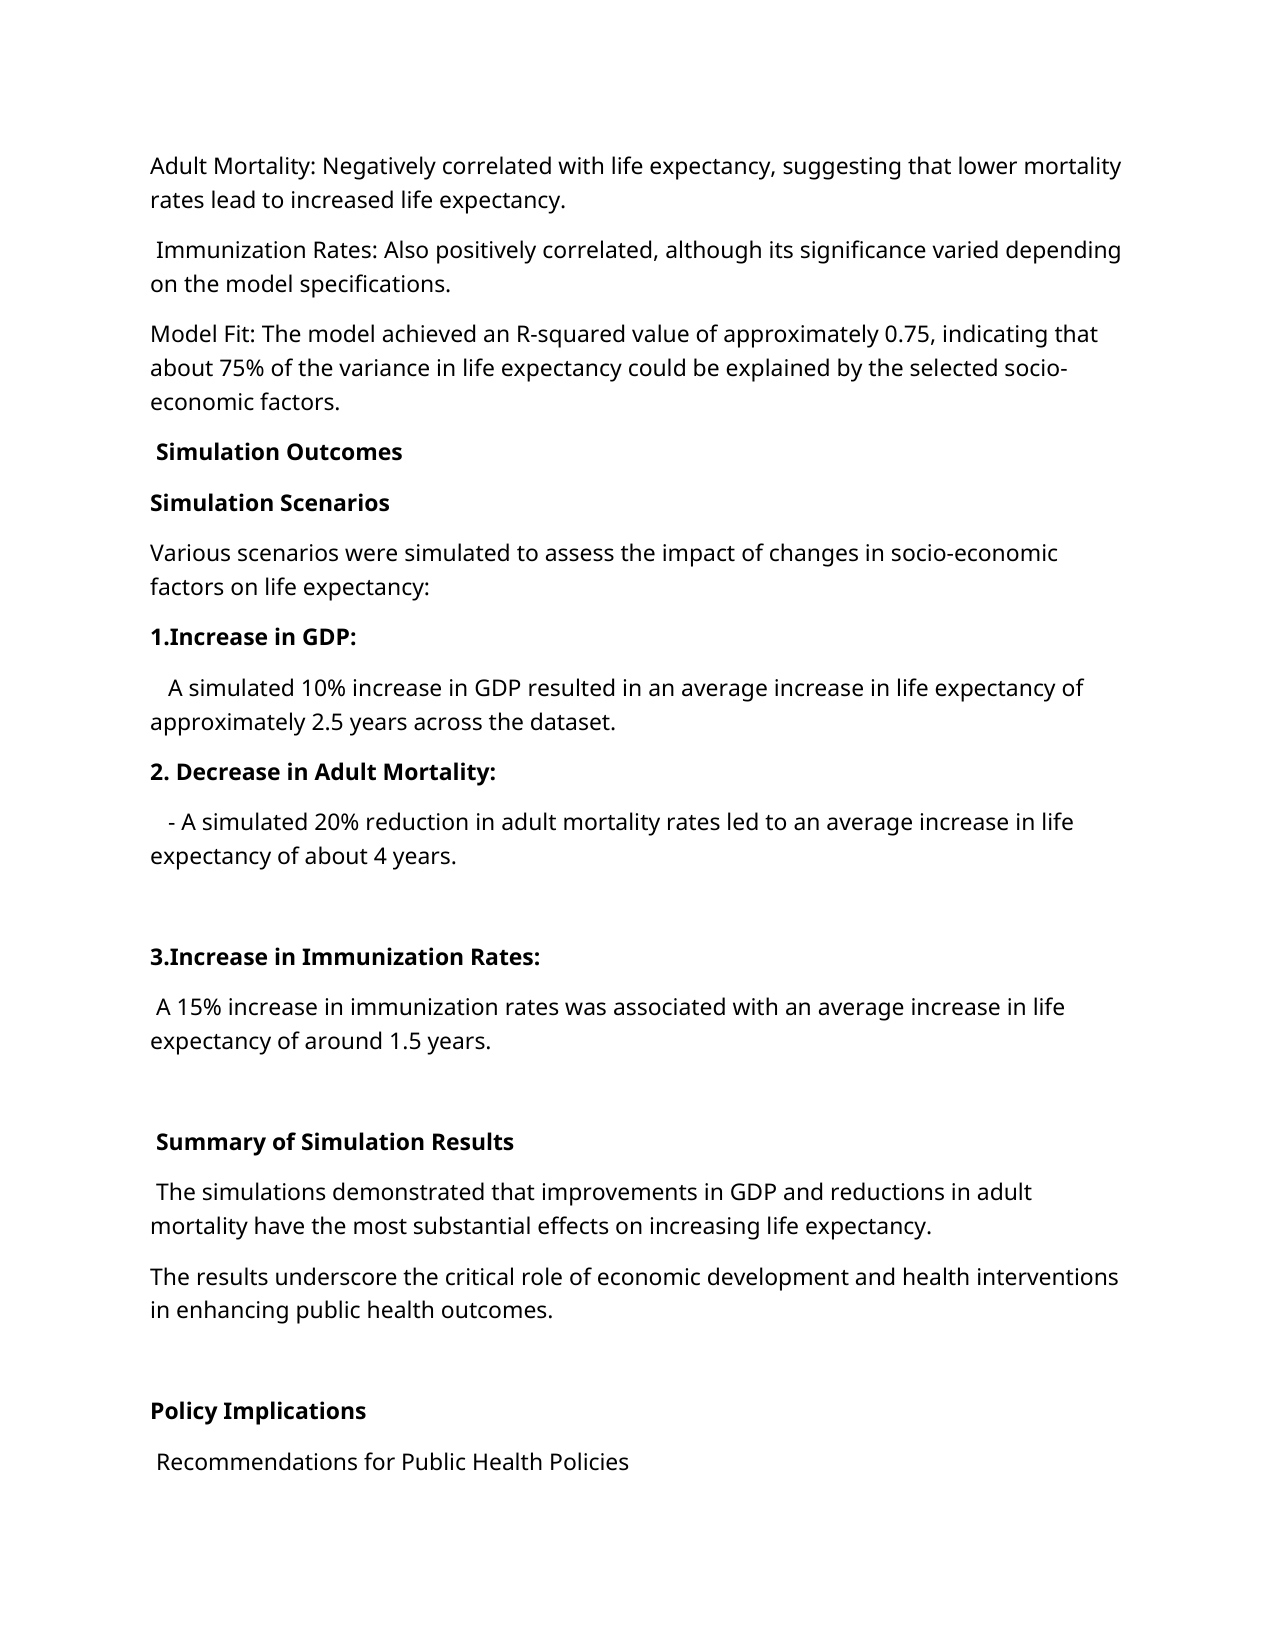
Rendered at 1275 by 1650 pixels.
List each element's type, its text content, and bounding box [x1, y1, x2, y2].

text Simulation Scenarios [150, 487, 1125, 518]
text A simulated 10% increase in GDP resulted in an average increase in life expectancy of approximately 2.5 years across the dataset. [150, 672, 1125, 737]
text The results underscore the critical role of economic development and health interventions in enhancing public health outcomes. [150, 1260, 1125, 1325]
text Summary of Simulation Results [150, 1126, 1125, 1157]
text Simulation Outcomes [150, 436, 1125, 467]
text 3.Increase in Immunization Rates: [150, 941, 1125, 972]
text The simulations demonstrated that improvements in GDP and reductions in adult mortality have the most substantial effects on increasing life expectancy. [150, 1176, 1125, 1241]
text - A simulated 20% reduction in adult mortality rates led to an average increase in life expectancy of about 4 years. [150, 806, 1125, 871]
text 2. Decrease in Adult Mortality: [150, 756, 1125, 787]
text Immunization Rates: Also positively correlated, although its significance varied depending on the model specifications. [150, 234, 1125, 299]
text A 15% increase in immunization rates was associated with an average increase in life expectancy of around 1.5 years. [150, 991, 1125, 1056]
text Policy Implications [150, 1395, 1125, 1426]
text Various scenarios were simulated to assess the impact of changes in socio-economic factors on life expectancy: [150, 537, 1125, 602]
text Recommendations for Public Health Policies [150, 1445, 1125, 1477]
text 1.Increase in GDP: [150, 621, 1125, 652]
text Adult Mortality: Negatively correlated with life expectancy, suggesting that lower mortality rates lead to increased life expectancy. [150, 150, 1125, 215]
text Model Fit: The model achieved an R-squared value of approximately 0.75, indicating that about 75% of the variance in life expectancy could be explained by the selected socio-economic factors. [150, 318, 1125, 417]
